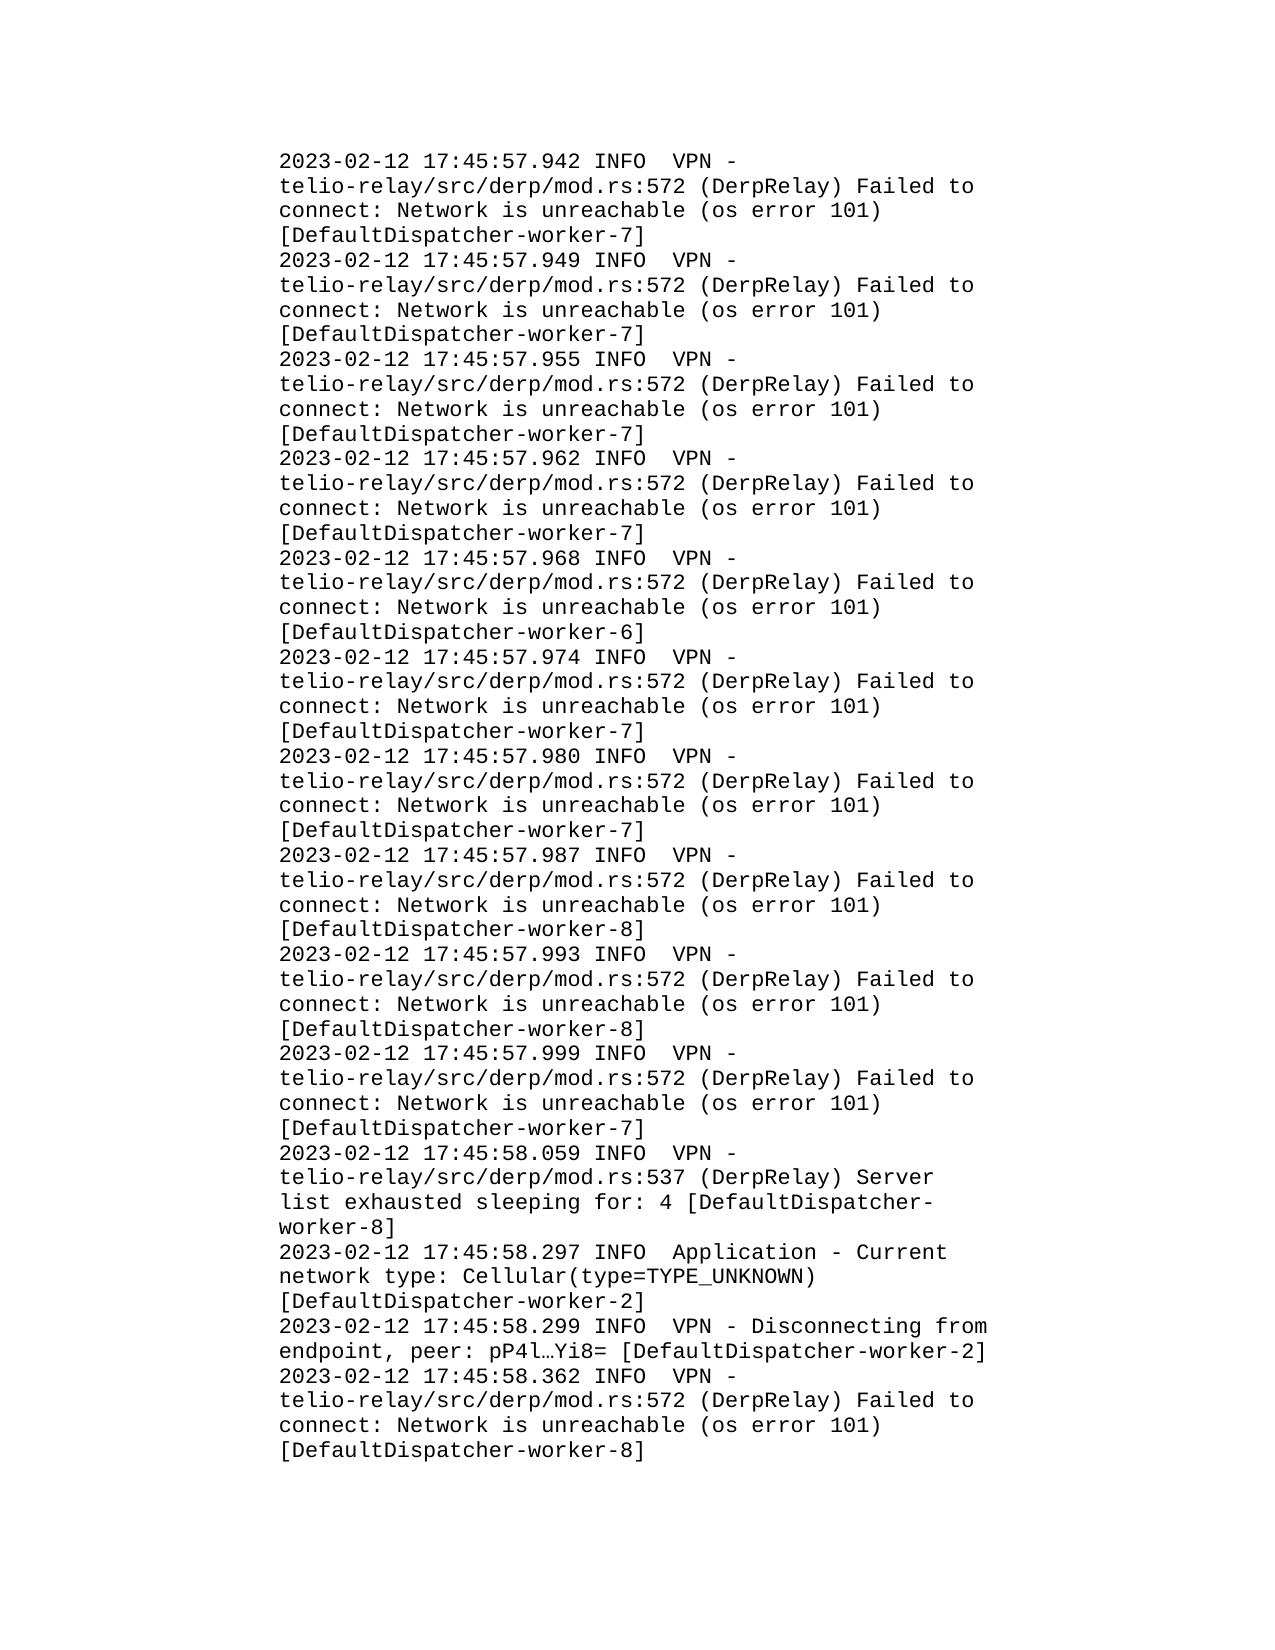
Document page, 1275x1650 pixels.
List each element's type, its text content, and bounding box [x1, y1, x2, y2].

text 2023-02-12 17:45:57.955 INFO VPN - telio-relay/src/derp/mod.rs:572 (DerpRelay) Failed to connect: Network is unreachable (os error 101) [DefaultDispatcher-worker-7] [278, 348, 996, 447]
text 2023-02-12 17:45:57.980 INFO VPN - telio-relay/src/derp/mod.rs:572 (DerpRelay) Failed to connect: Network is unreachable (os error 101) [DefaultDispatcher-worker-7] [278, 745, 996, 844]
text 2023-02-12 17:45:58.059 INFO VPN - telio-relay/src/derp/mod.rs:537 (DerpRelay) Server list exhausted sleeping for: 4 [DefaultDispatcher-worker-8] [278, 1142, 996, 1241]
text 2023-02-12 17:45:57.968 INFO VPN - telio-relay/src/derp/mod.rs:572 (DerpRelay) Failed to connect: Network is unreachable (os error 101) [DefaultDispatcher-worker-6] [278, 547, 996, 646]
text 2023-02-12 17:45:58.299 INFO VPN - Disconnecting from endpoint, peer: pP4l…Yi8= [DefaultDispatcher-worker-2] [278, 1315, 996, 1365]
text 2023-02-12 17:45:58.297 INFO Application - Current network type: Cellular(type=TYPE_UNKNOWN) [DefaultDispatcher-worker-2] [278, 1241, 996, 1315]
text 2023-02-12 17:45:58.362 INFO VPN - telio-relay/src/derp/mod.rs:572 (DerpRelay) Failed to connect: Network is unreachable (os error 101) [DefaultDispatcher-worker-8] [278, 1365, 996, 1464]
text 2023-02-12 17:45:57.942 INFO VPN - telio-relay/src/derp/mod.rs:572 (DerpRelay) Failed to connect: Network is unreachable (os error 101) [DefaultDispatcher-worker-7] [278, 150, 996, 249]
text 2023-02-12 17:45:57.987 INFO VPN - telio-relay/src/derp/mod.rs:572 (DerpRelay) Failed to connect: Network is unreachable (os error 101) [DefaultDispatcher-worker-8] [278, 844, 996, 943]
text 2023-02-12 17:45:57.999 INFO VPN - telio-relay/src/derp/mod.rs:572 (DerpRelay) Failed to connect: Network is unreachable (os error 101) [DefaultDispatcher-worker-7] [278, 1042, 996, 1142]
text 2023-02-12 17:45:57.993 INFO VPN - telio-relay/src/derp/mod.rs:572 (DerpRelay) Failed to connect: Network is unreachable (os error 101) [DefaultDispatcher-worker-8] [278, 943, 996, 1042]
text 2023-02-12 17:45:57.974 INFO VPN - telio-relay/src/derp/mod.rs:572 (DerpRelay) Failed to connect: Network is unreachable (os error 101) [DefaultDispatcher-worker-7] [278, 646, 996, 745]
text 2023-02-12 17:45:57.949 INFO VPN - telio-relay/src/derp/mod.rs:572 (DerpRelay) Failed to connect: Network is unreachable (os error 101) [DefaultDispatcher-worker-7] [278, 249, 996, 348]
text 2023-02-12 17:45:57.962 INFO VPN - telio-relay/src/derp/mod.rs:572 (DerpRelay) Failed to connect: Network is unreachable (os error 101) [DefaultDispatcher-worker-7] [278, 447, 996, 547]
